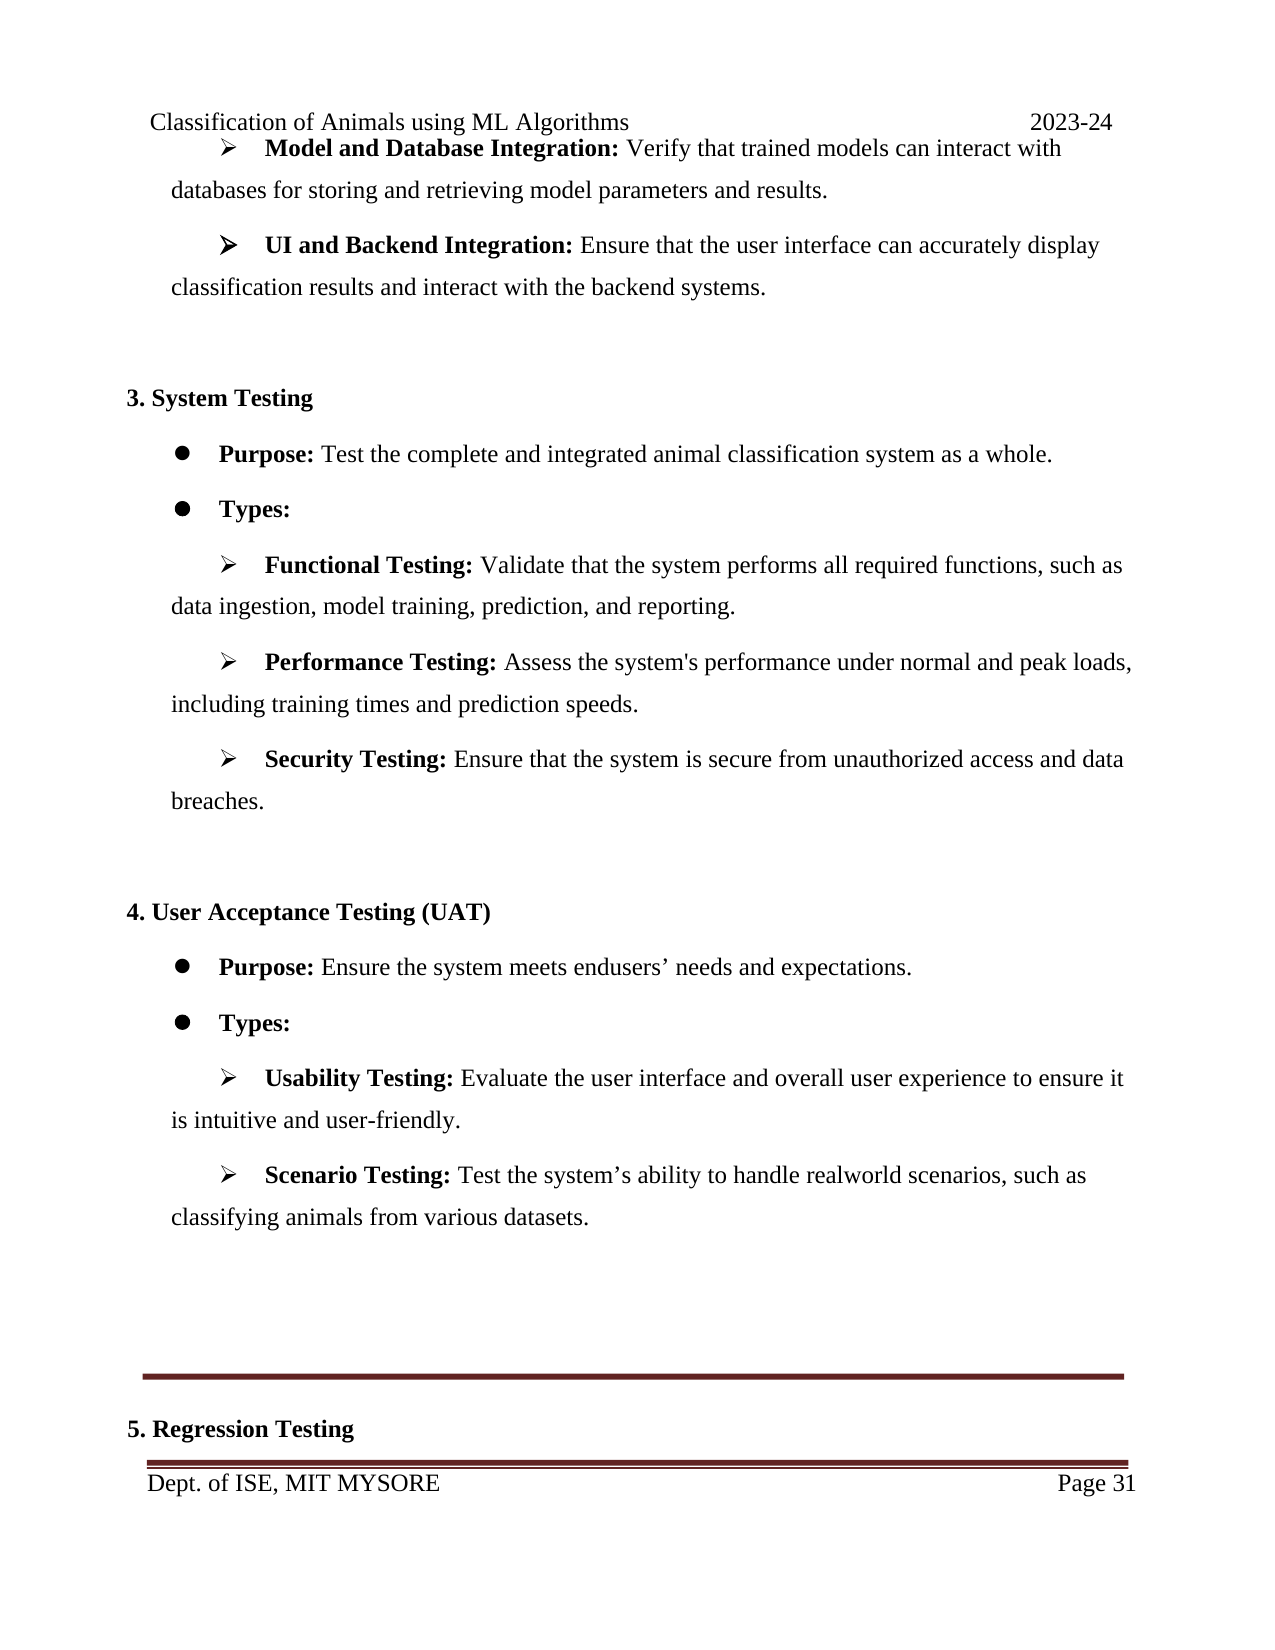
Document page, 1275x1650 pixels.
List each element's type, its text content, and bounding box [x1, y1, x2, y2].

list UI and Backend Integration: Ensure that the user interface can accurately display classification results and interact with the backend systems. [171, 231, 1137, 301]
list Performance Testing: Assess the system's performance under normal and peak loads, including training times and prediction speeds. [171, 647, 1137, 717]
list Types: [171, 1008, 1137, 1037]
list 4. User Acceptance Testing (UAT) [126, 897, 1137, 926]
list Functional Testing: Validate that the system performs all required functions, such as data ingestion, model training, prediction, and reporting. [171, 550, 1137, 620]
list Purpose: Test the complete and integrated animal classification system as a whole. [171, 439, 1137, 467]
list Security Testing: Ensure that the system is secure from unauthorized access and data breaches. [171, 744, 1137, 814]
list Types: [171, 494, 1137, 523]
list Usability Testing: Evaluate the user interface and overall user experience to ensure it is intuitive and user-friendly. [171, 1063, 1137, 1134]
list 5. Regression Testing [127, 1414, 1137, 1442]
list Purpose: Ensure the system meets endusers’ needs and expectations. [171, 952, 1137, 981]
list Model and Database Integration: Verify that trained models can interact with databases for storing and retrieving model parameters and results. [171, 133, 1137, 204]
list Scenario Testing: Test the system’s ability to handle realworld scenarios, such as classifying animals from various datasets. [171, 1161, 1137, 1231]
list 3. System Testing [126, 383, 1137, 412]
